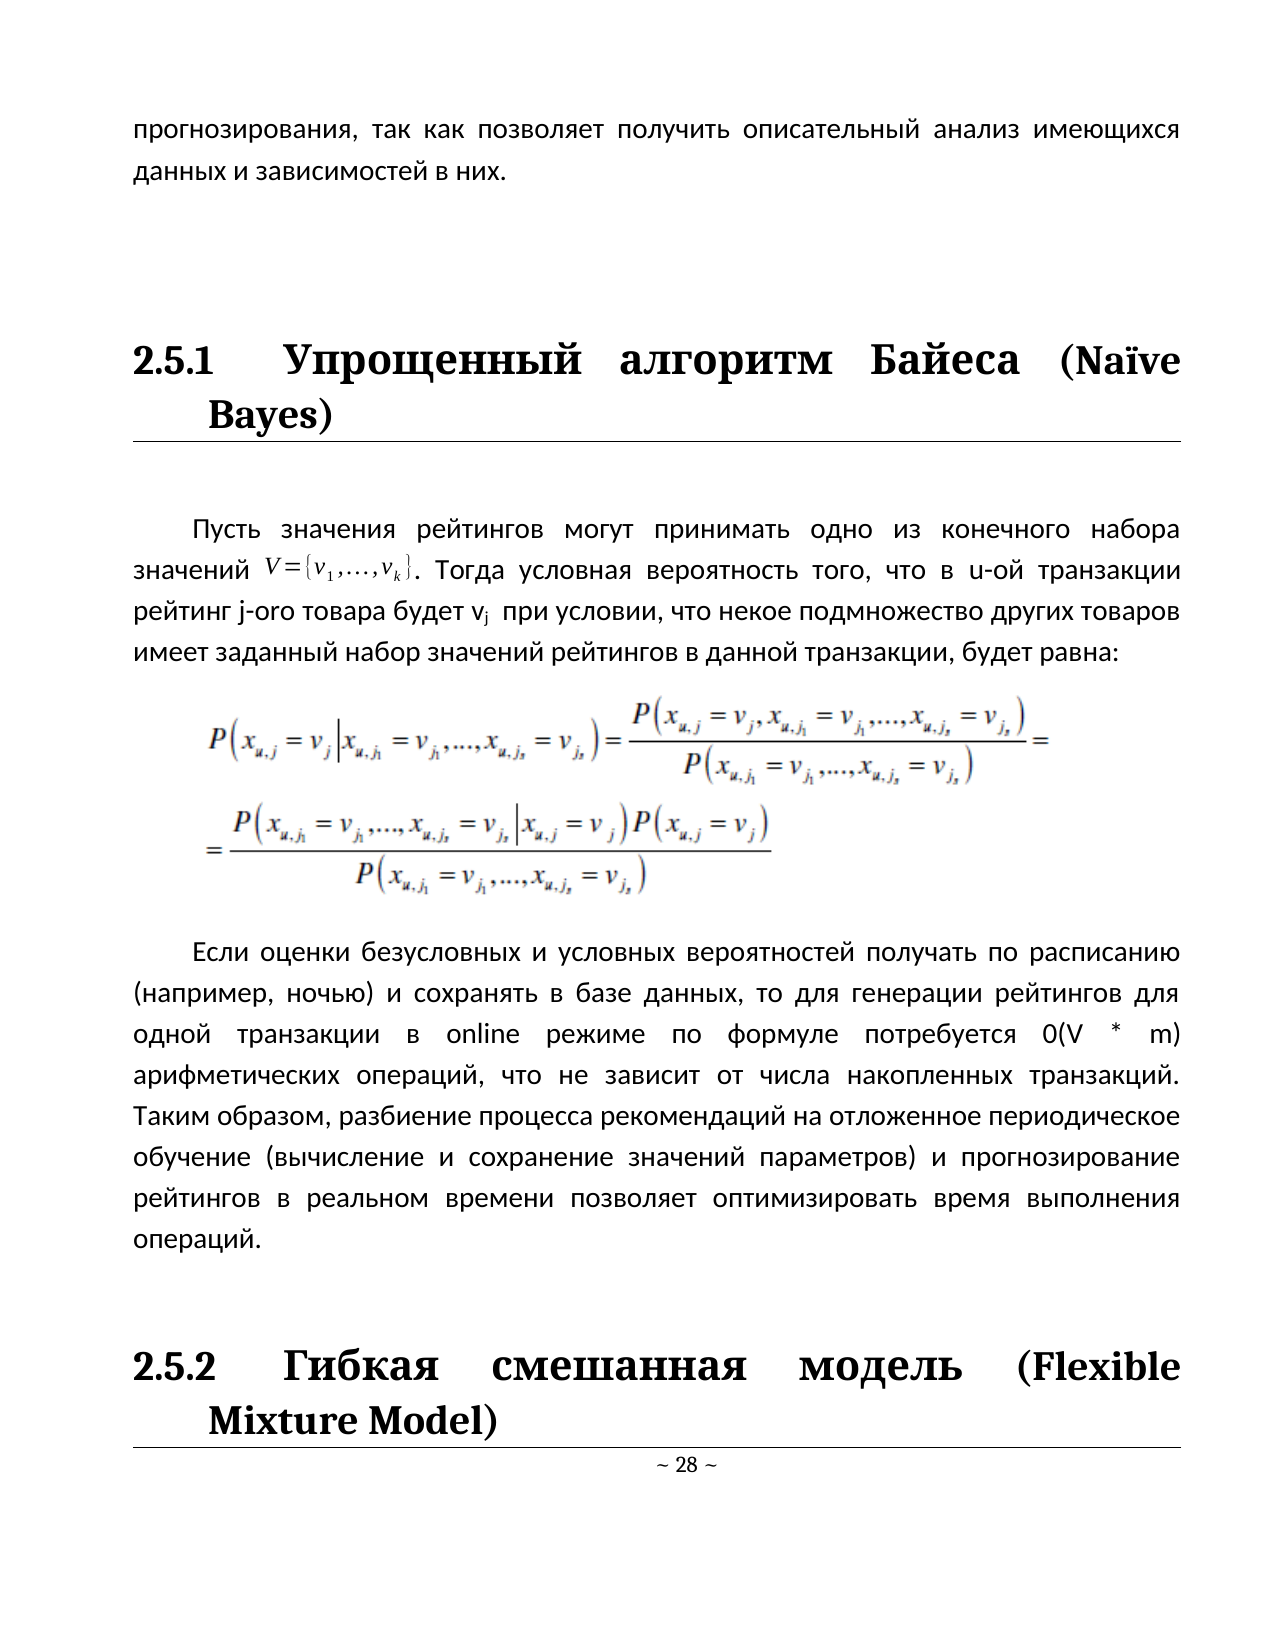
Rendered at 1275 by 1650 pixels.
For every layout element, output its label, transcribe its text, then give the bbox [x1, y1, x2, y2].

text Пусть значения рейтингов могут принимать одно из конечного набора значений . Тогда условная вероятность того, что в u-ой транзакции рейтинг j-oro товара будет vj при условии, что некое подмножество других товаров имеет заданный набор значений рейтингов в данной транзакции, будет равна: [133, 510, 1181, 668]
text Если оценки безусловных и условных вероятностей получать по расписанию (например, ночью) и сохранять в базе данных, то для генерации рейтингов для одной транзакции в online режиме по формуле потребуется 0(V * m) арифметических операций, что не зависит от числа накопленных транзакций. Таким образом, разбиение процесса рекомендаций на отложенное периодическое обучение (вычисление и сохранение значений параметров) и прогнозирование рейтингов в реальном времени позволяет оптимизировать время выполнения операций. [133, 933, 1181, 1255]
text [133, 111, 1181, 187]
subtitle Упрощенный алгоритм Байеса (Naïve Bayes) [133, 337, 1181, 441]
subtitle Гибкая смешанная модель (Flexible Mixture Model) [133, 1343, 1181, 1447]
picture [192, 694, 1058, 907]
